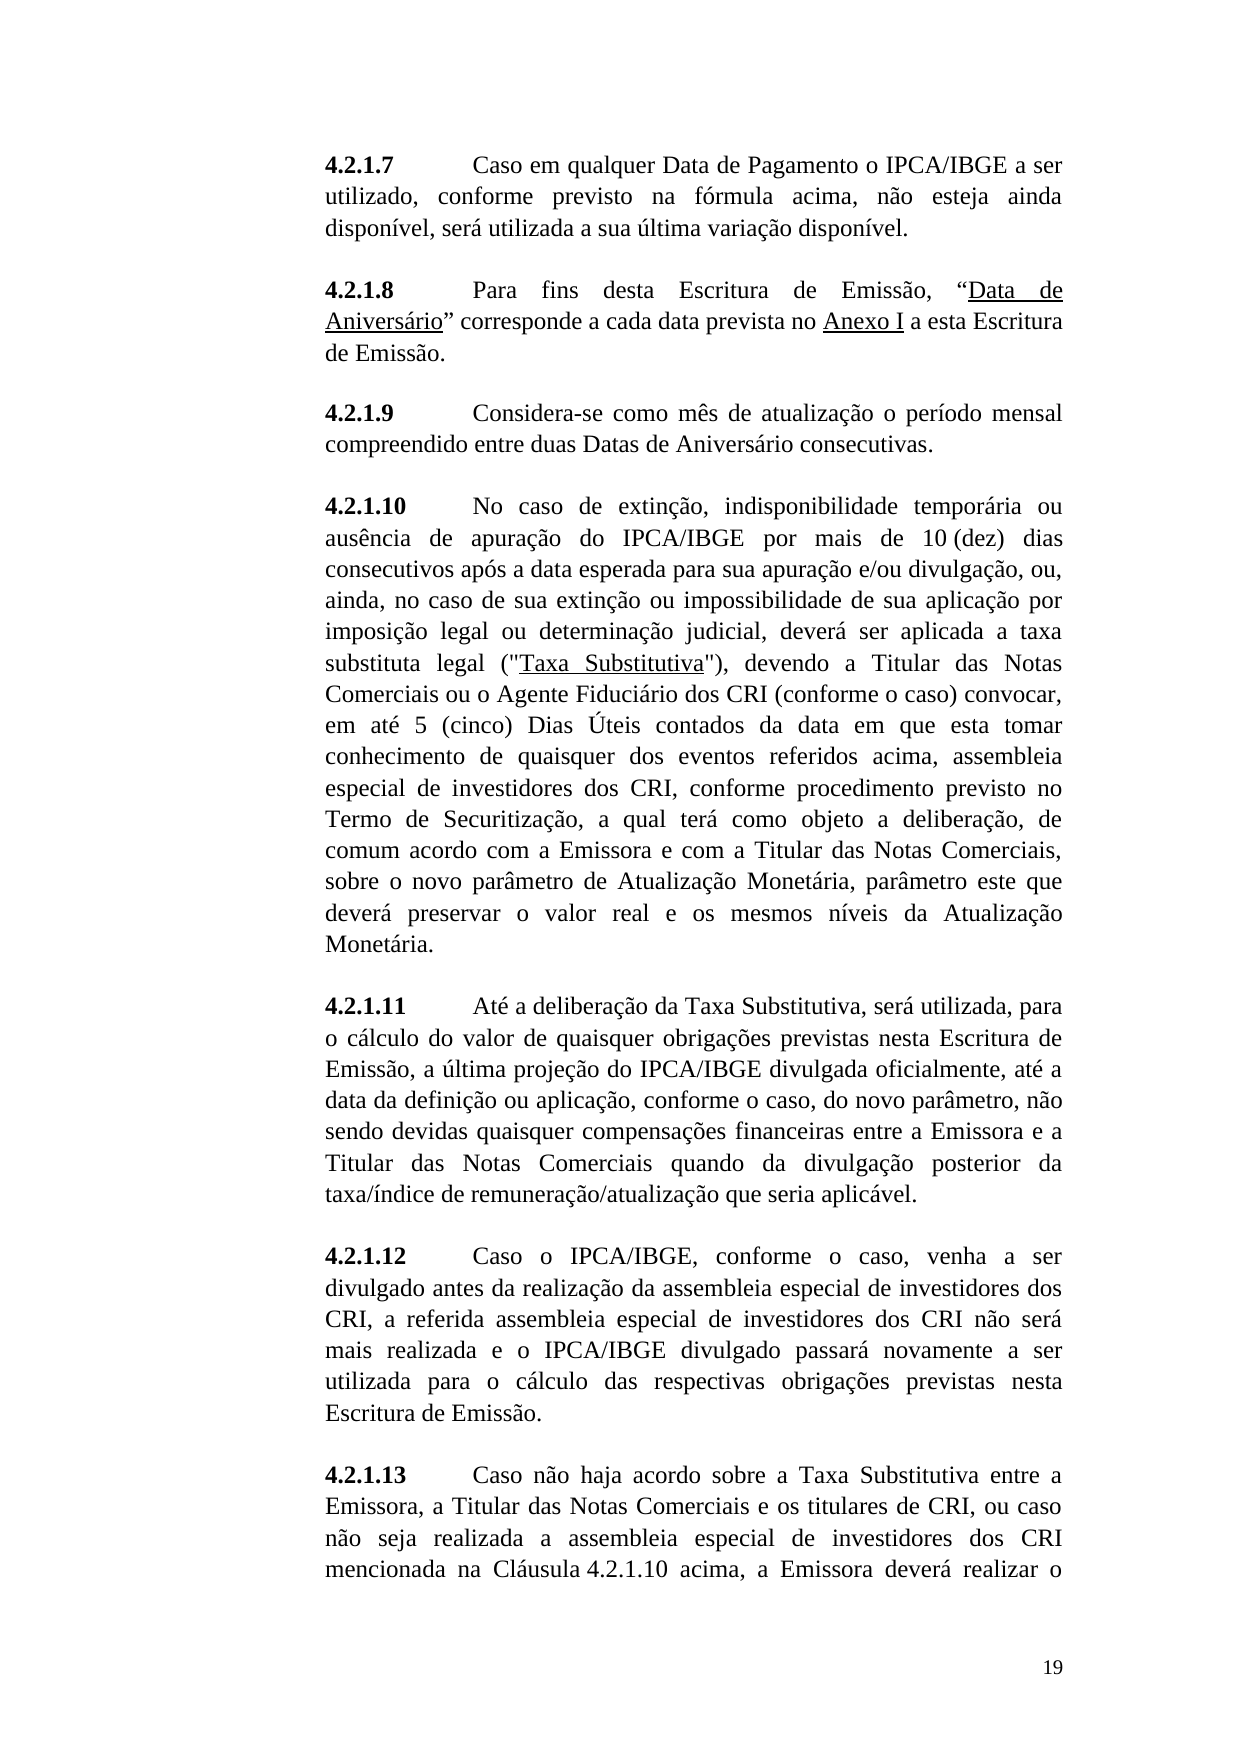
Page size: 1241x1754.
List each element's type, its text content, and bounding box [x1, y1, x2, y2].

text No caso de extinção, indisponibilidade temporária ou ausência de apuração do IPCA/IBGE por mais de 10 (dez) dias consecutivos após a data esperada para sua apuração e/ou divulgação, ou, ainda, no caso de sua extinção ou impossibilidade de sua aplicação por imposição legal ou determinação judicial, deverá ser aplicada a taxa substituta legal ("Taxa Substitutiva"), devendo a Titular das Notas Comerciais ou o Agente Fiduciário dos CRI (conforme o caso) convocar, em até 5 (cinco) Dias Úteis contados da data em que esta tomar conhecimento de quaisquer dos eventos referidos acima, assembleia especial de investidores dos CRI, conforme procedimento previsto no Termo de Securitização, a qual terá como objeto a deliberação, de comum acordo com a Emissora e com a Titular das Notas Comerciais, sobre o novo parâmetro de Atualização Monetária, parâmetro este que deverá preservar o valor real e os mesmos níveis da Atualização Monetária. [325, 489, 1063, 958]
text Para fins desta Escritura de Emissão, “Data de Aniversário” corresponde a cada data prevista no Anexo I a esta Escritura de Emissão. [325, 273, 1063, 366]
text Caso o IPCA/IBGE, conforme o caso, venha a ser divulgado antes da realização da assembleia especial de investidores dos CRI, a referida assembleia especial de investidores dos CRI não será mais realizada e o IPCA/IBGE divulgado passará novamente a ser utilizada para o cálculo das respectivas obrigações previstas nesta Escritura de Emissão. [325, 1239, 1063, 1426]
text Caso em qualquer Data de Pagamento o IPCA/IBGE a ser utilizado, conforme previsto na fórmula acima, não esteja ainda disponível, será utilizada a sua última variação disponível. [325, 148, 1063, 241]
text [325, 1458, 1063, 1583]
text Até a deliberação da Taxa Substitutiva, será utilizada, para o cálculo do valor de quaisquer obrigações previstas nesta Escritura de Emissão, a última projeção do IPCA/IBGE divulgada oficialmente, até a data da definição ou aplicação, conforme o caso, do novo parâmetro, não sendo devidas quaisquer compensações financeiras entre a Emissora e a Titular das Notas Comerciais quando da divulgação posterior da taxa/índice de remuneração/atualização que seria aplicável. [325, 989, 1063, 1208]
text Considera-se como mês de atualização o período mensal compreendido entre duas Datas de Aniversário consecutivas. [325, 395, 1063, 458]
